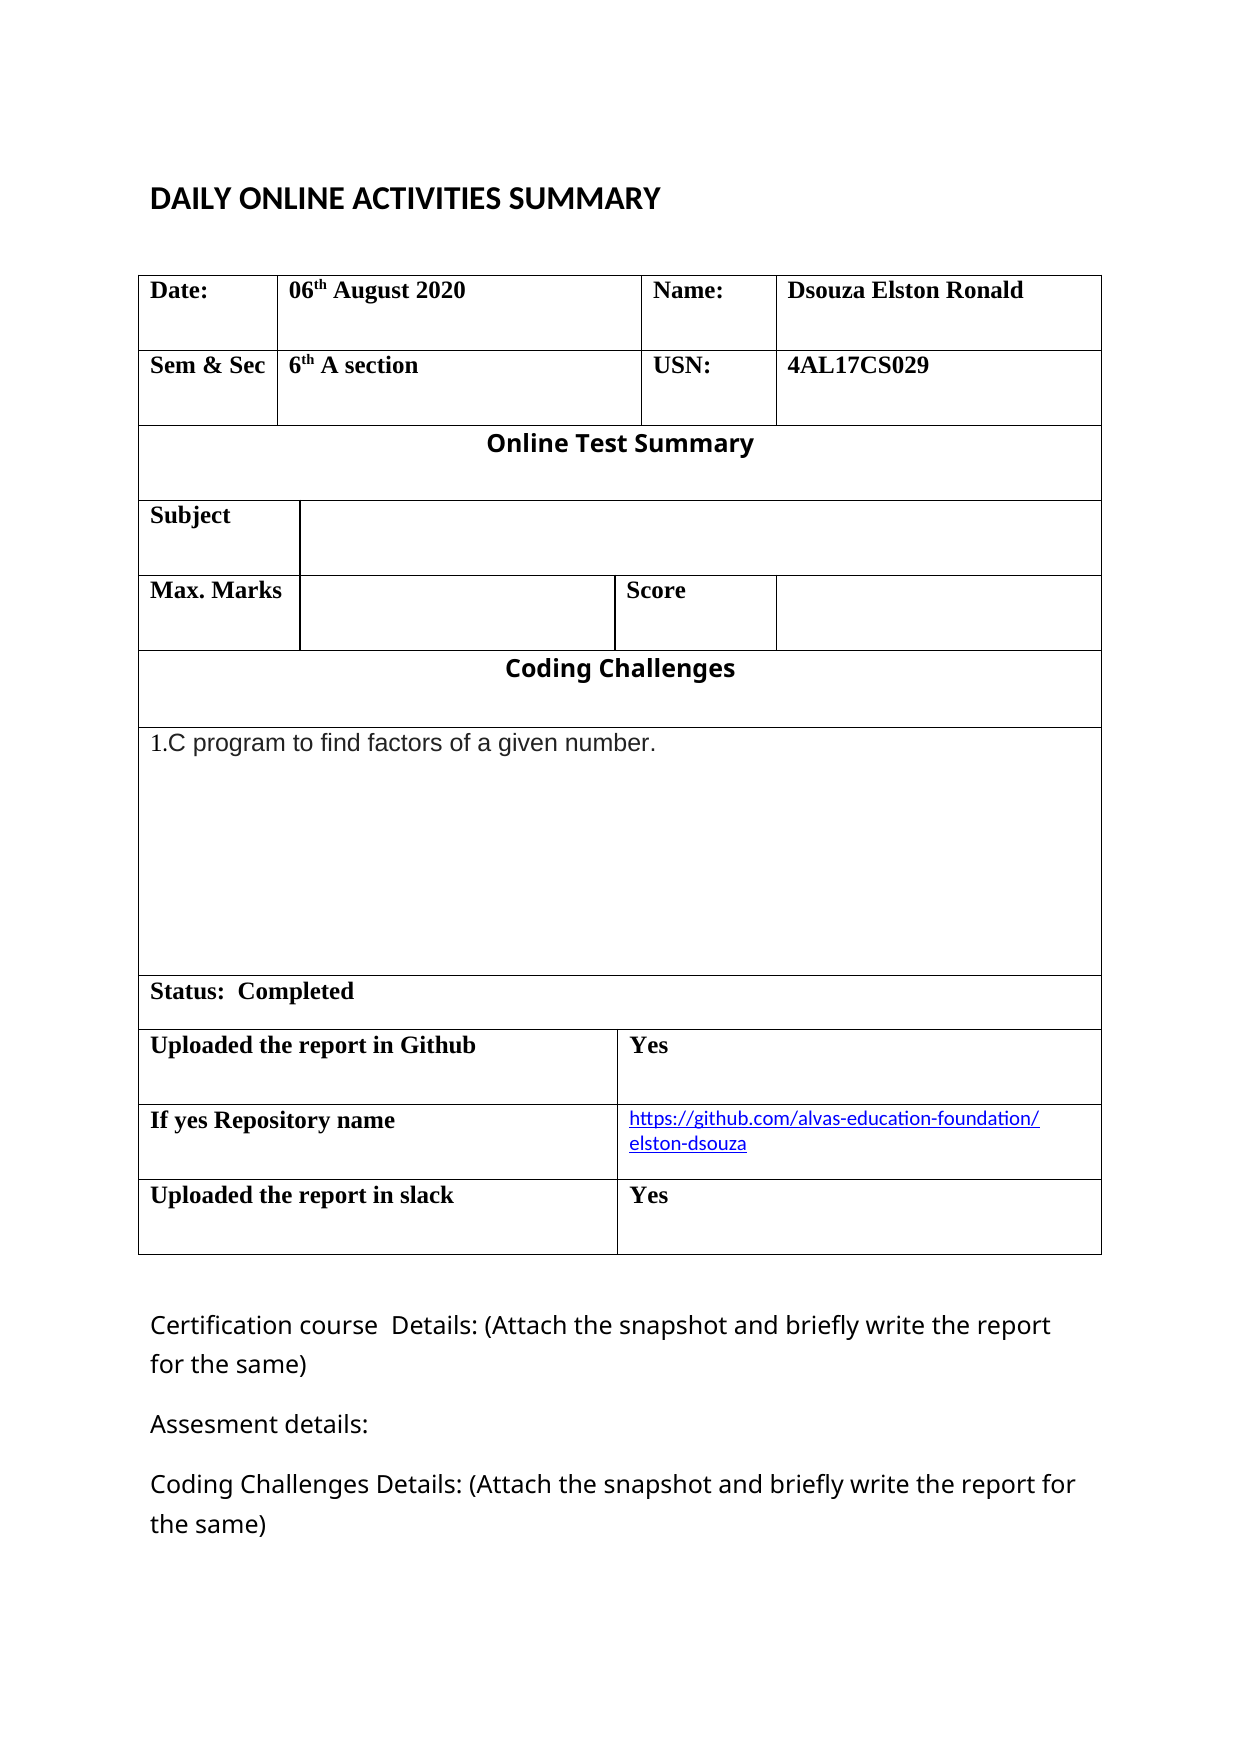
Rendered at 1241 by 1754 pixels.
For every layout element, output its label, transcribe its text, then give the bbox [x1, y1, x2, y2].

table_cell [301, 501, 1101, 574]
subtitle DAILY ONLINE ACTIVITIES SUMMARY [150, 177, 1090, 218]
text Coding Challenges Details: (Attach the snapshot and briefly write the report for the same) [150, 1467, 1090, 1540]
table_header 06th August 2020 [278, 276, 641, 349]
table_cell Sem & Sec [139, 351, 277, 424]
table_cell Yes [618, 1180, 1101, 1254]
table_cell Uploaded the report in Github [139, 1030, 617, 1104]
table_cell [777, 576, 1101, 649]
table_cell 1.C program to find factors of a given number. [139, 728, 1101, 975]
table_cell Online Test Summary [139, 426, 1101, 499]
table_header Name: [642, 276, 776, 349]
text Assesment details: [150, 1407, 1090, 1441]
table_cell https://github.com/alvas-education-foundation/elston-dsouza [618, 1105, 1101, 1179]
table_cell Uploaded the report in slack [139, 1180, 617, 1254]
table_cell 6th A section [278, 351, 641, 424]
table_cell Status: Completed [139, 976, 1101, 1029]
table_header Date: [139, 276, 277, 349]
table_cell 4AL17CS029 [777, 351, 1101, 424]
table_cell Coding Challenges [139, 651, 1101, 727]
table_cell Subject [139, 501, 299, 574]
table_cell [301, 576, 614, 649]
table_cell If yes Repository name [139, 1105, 617, 1179]
text Certification course Details: (Attach the snapshot and briefly write the report for the same) [150, 1308, 1090, 1381]
table_cell Max. Marks [139, 576, 299, 649]
table_cell Yes [618, 1030, 1101, 1104]
table_header Dsouza Elston Ronald [777, 276, 1101, 349]
table_cell USN: [642, 351, 776, 424]
table_cell Score [616, 576, 776, 649]
